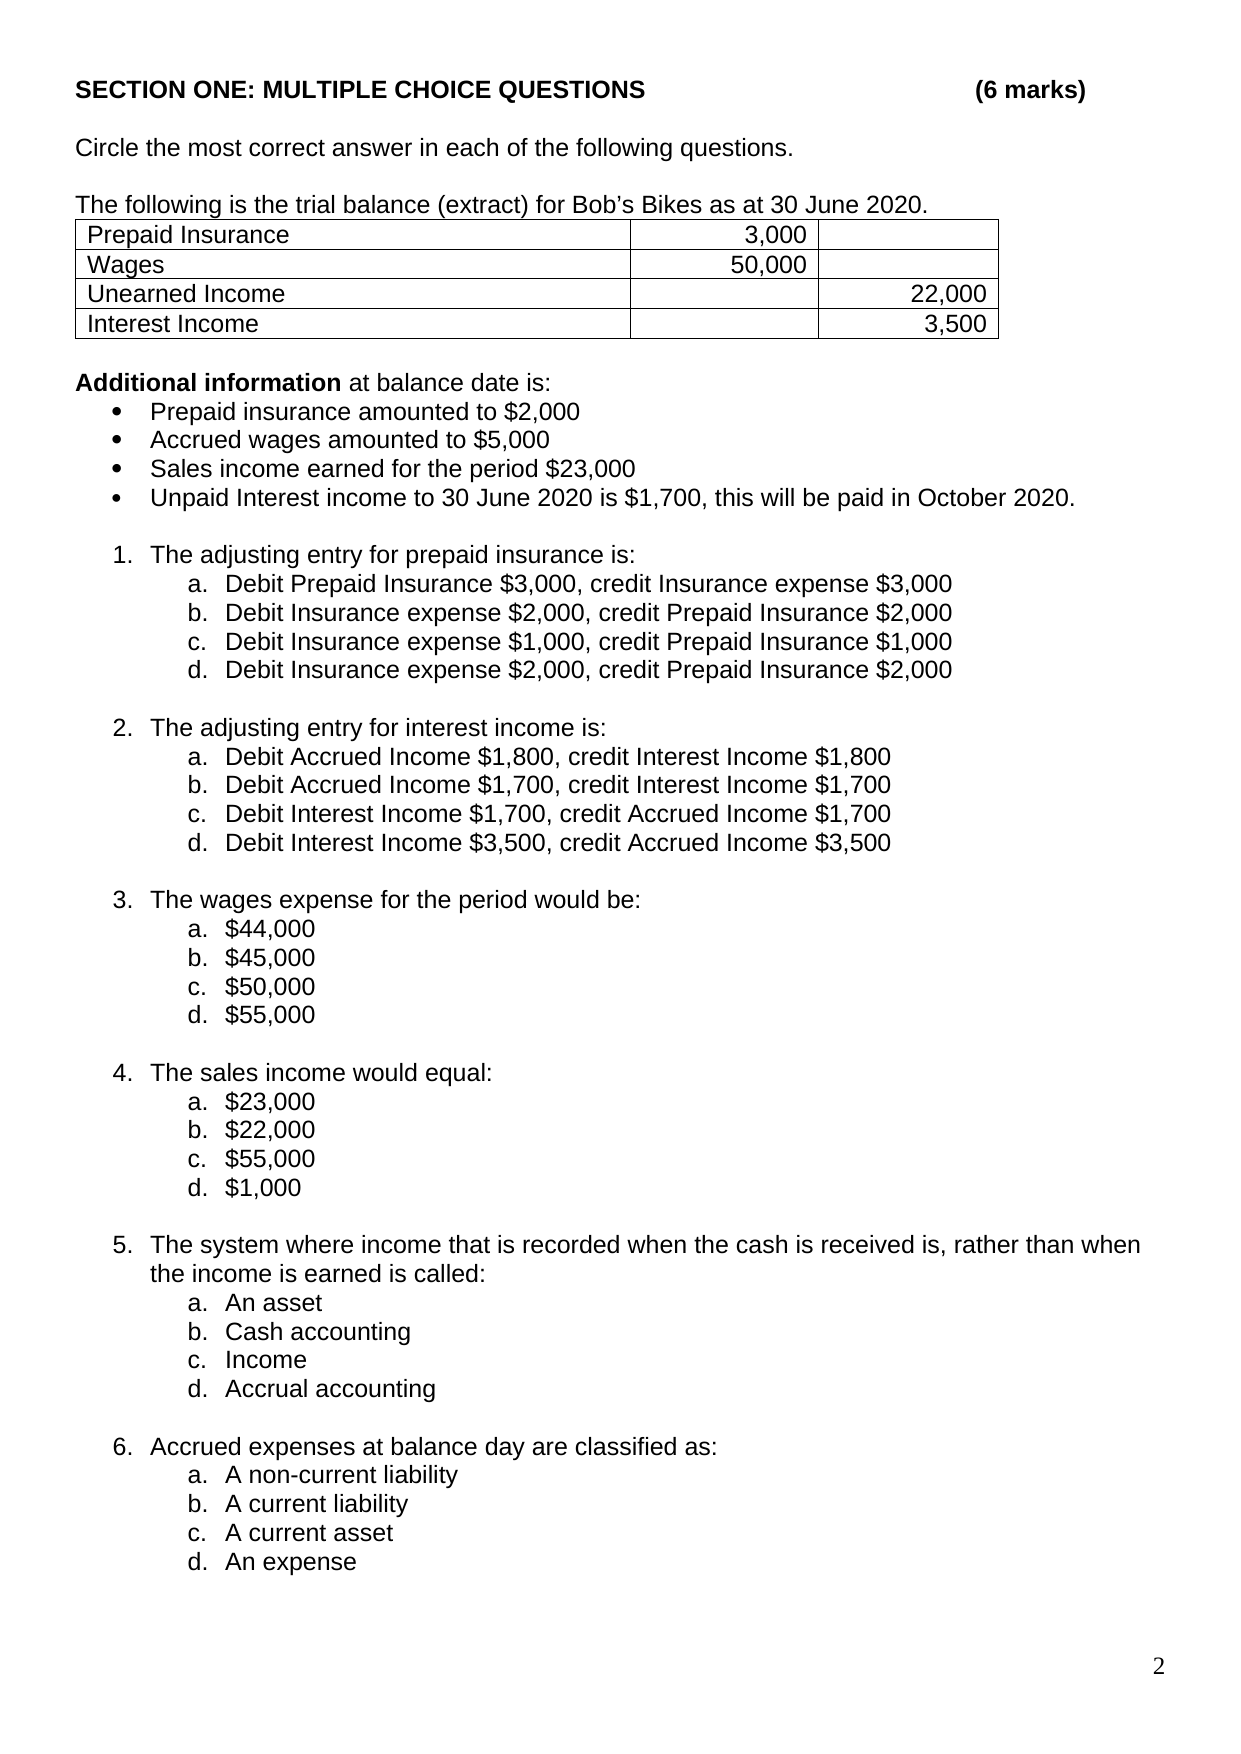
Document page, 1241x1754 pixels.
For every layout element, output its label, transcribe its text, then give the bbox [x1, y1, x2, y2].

list Debit Interest Income $3,500, credit Accrued Income $3,500 [187, 828, 1165, 857]
list Debit Insurance expense $1,000, credit Prepaid Insurance $1,000 [187, 627, 1165, 656]
list Debit Insurance expense $2,000, credit Prepaid Insurance $2,000 [187, 656, 1165, 684]
table_cell 22,000 [819, 279, 998, 308]
list The wages expense for the period would be: [112, 886, 1165, 914]
table_cell [631, 279, 818, 308]
table_cell [631, 309, 818, 338]
list Accrual accounting [187, 1374, 1165, 1403]
list Cash accounting [187, 1317, 1165, 1346]
list The sales income would equal: [112, 1058, 1165, 1087]
list A current asset [187, 1518, 1165, 1547]
list Unpaid Interest income to 30 June 2020 is $1,700, this will be paid in October 2020. [112, 483, 1165, 512]
list Prepaid insurance amounted to $2,000 [112, 396, 1165, 425]
table_header 3,000 [631, 220, 818, 248]
list Accrued wages amounted to $5,000 [112, 425, 1165, 454]
list Debit Accrued Income $1,800, credit Interest Income $1,800 [187, 742, 1165, 771]
list An asset [187, 1288, 1165, 1317]
list $55,000 [187, 1001, 1165, 1029]
text Additional information at balance date is: [75, 368, 1165, 396]
list $50,000 [187, 972, 1165, 1001]
list $45,000 [187, 943, 1165, 972]
list The adjusting entry for prepaid insurance is: [112, 541, 1165, 569]
list $55,000 [187, 1144, 1165, 1173]
list Debit Interest Income $1,700, credit Accrued Income $1,700 [187, 799, 1165, 828]
list Income [187, 1346, 1165, 1374]
table_cell Interest Income [76, 309, 630, 338]
list $23,000 [187, 1087, 1165, 1116]
table_cell [819, 250, 998, 278]
list Accrued expenses at balance day are classified as: [112, 1432, 1165, 1461]
text Circle the most correct answer in each of the following questions. [75, 132, 1165, 161]
list Debit Prepaid Insurance $3,000, credit Insurance expense $3,000 [187, 569, 1165, 598]
table_cell 50,000 [631, 250, 818, 278]
list Debit Insurance expense $2,000, credit Prepaid Insurance $2,000 [187, 598, 1165, 627]
text SECTION ONE: MULTIPLE CHOICE QUESTIONS (6 marks) [75, 75, 1165, 104]
list A non-current liability [187, 1461, 1165, 1489]
table_header Prepaid Insurance [76, 220, 630, 248]
list The adjusting entry for interest income is: [112, 713, 1165, 742]
table_cell Unearned Income [76, 279, 630, 308]
list Debit Accrued Income $1,700, credit Interest Income $1,700 [187, 771, 1165, 799]
table_header [819, 220, 998, 248]
table_cell 3,500 [819, 309, 998, 338]
list $44,000 [187, 914, 1165, 943]
list Sales income earned for the period $23,000 [112, 454, 1165, 483]
list $1,000 [187, 1173, 1165, 1202]
list An expense [187, 1547, 1165, 1576]
table_cell Wages [76, 250, 630, 278]
list The system where income that is recorded when the cash is received is, rather than when the income is earned is called: [112, 1231, 1165, 1288]
text The following is the trial balance (extract) for Bob’s Bikes as at 30 June 2020. [75, 190, 1165, 219]
list $22,000 [187, 1116, 1165, 1144]
list A current liability [187, 1489, 1165, 1518]
